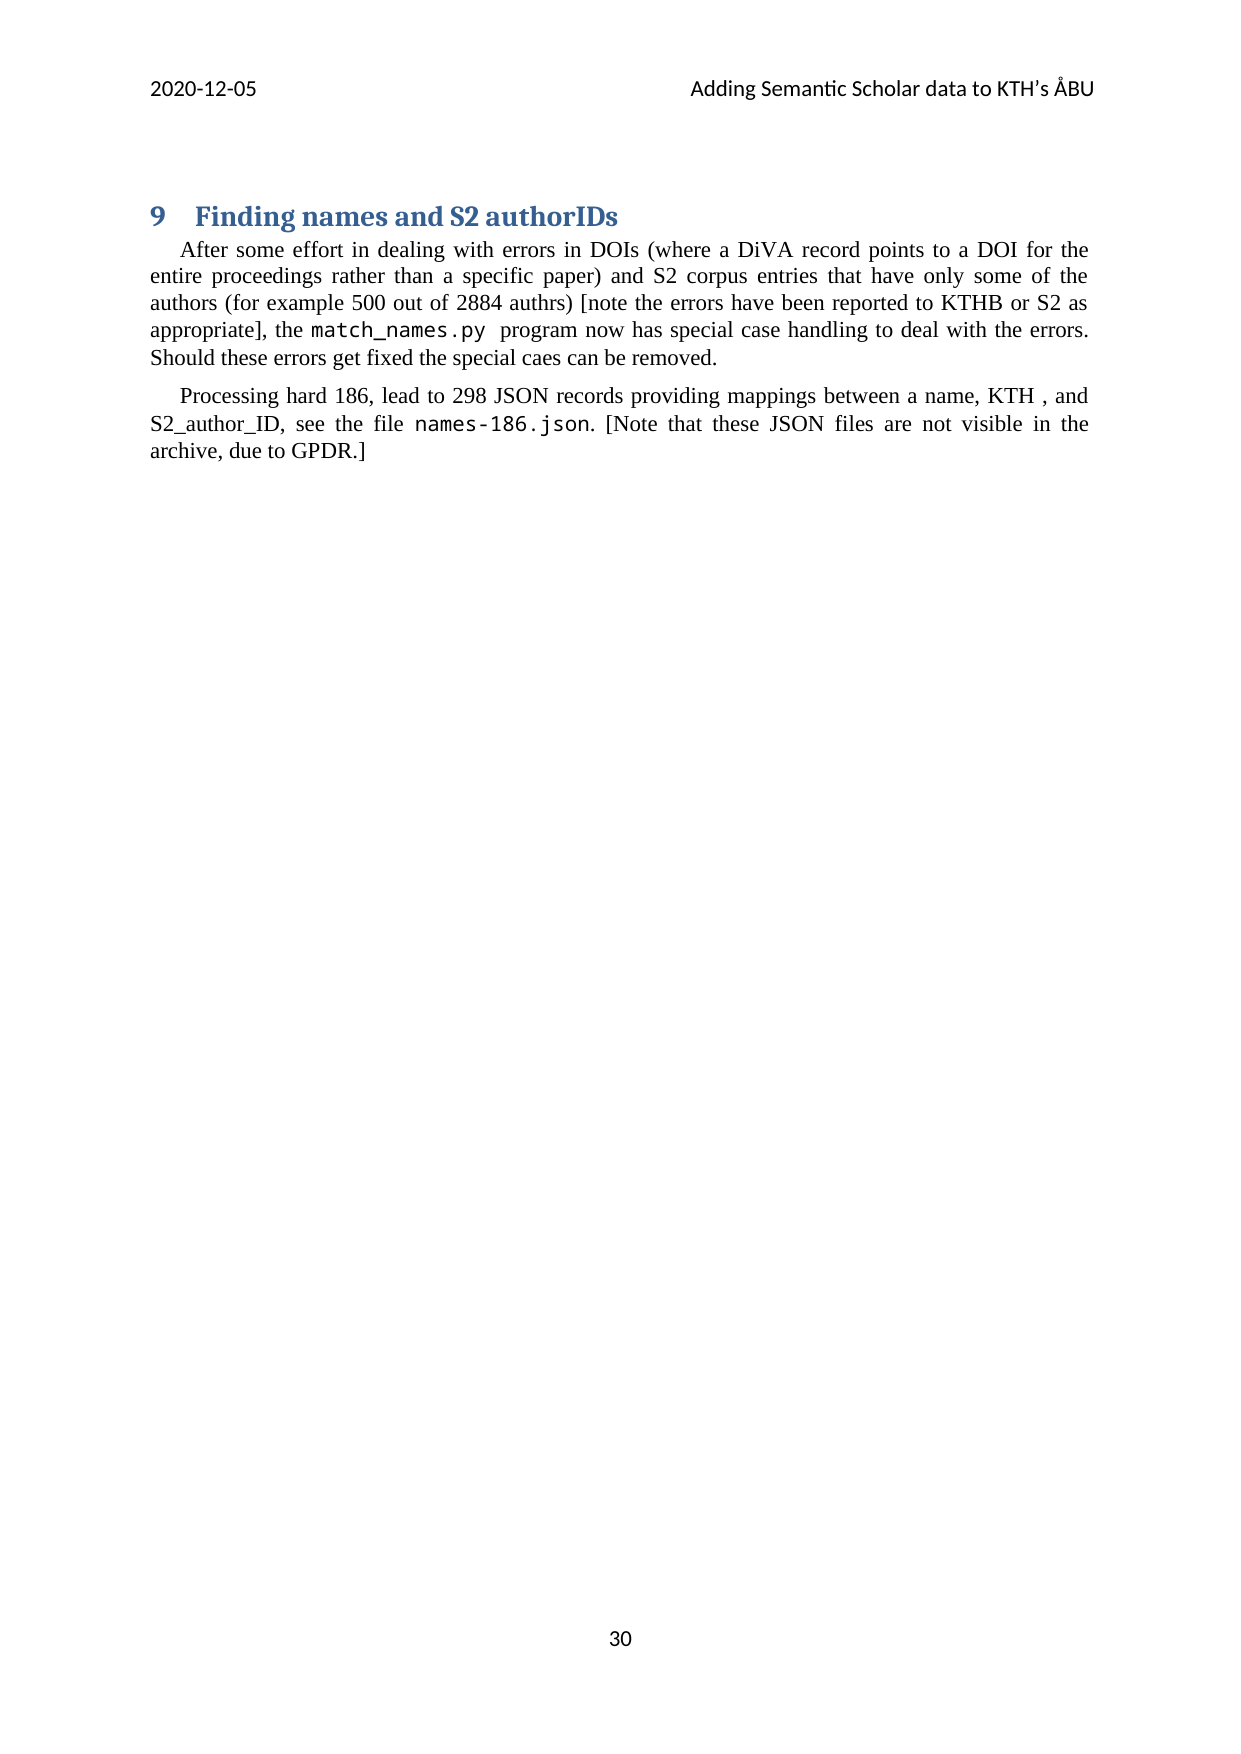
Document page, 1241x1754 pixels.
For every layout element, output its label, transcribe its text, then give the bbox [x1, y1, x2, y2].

text After some effort in dealing with errors in DOIs (where a DiVA record points to a DOI for the entire proceedings rather than a specific paper) and S2 corpus entries that have only some of the authors (for example 500 out of 2884 authrs) [note the errors have been reported to KTHB or S2 as appropriate], the match_names.py program now has special case handling to deal with the errors. Should these errors get fixed the special caes can be removed. [150, 236, 1090, 370]
subtitle Finding names and S2 authorIDs [150, 200, 1090, 233]
text Processing hard 186, lead to 298 JSON records providing mappings between a name, KTH , and S2_author_ID, see the file names-186.json. [Note that these JSON files are not visible in the archive, due to GPDR.] [150, 382, 1090, 464]
